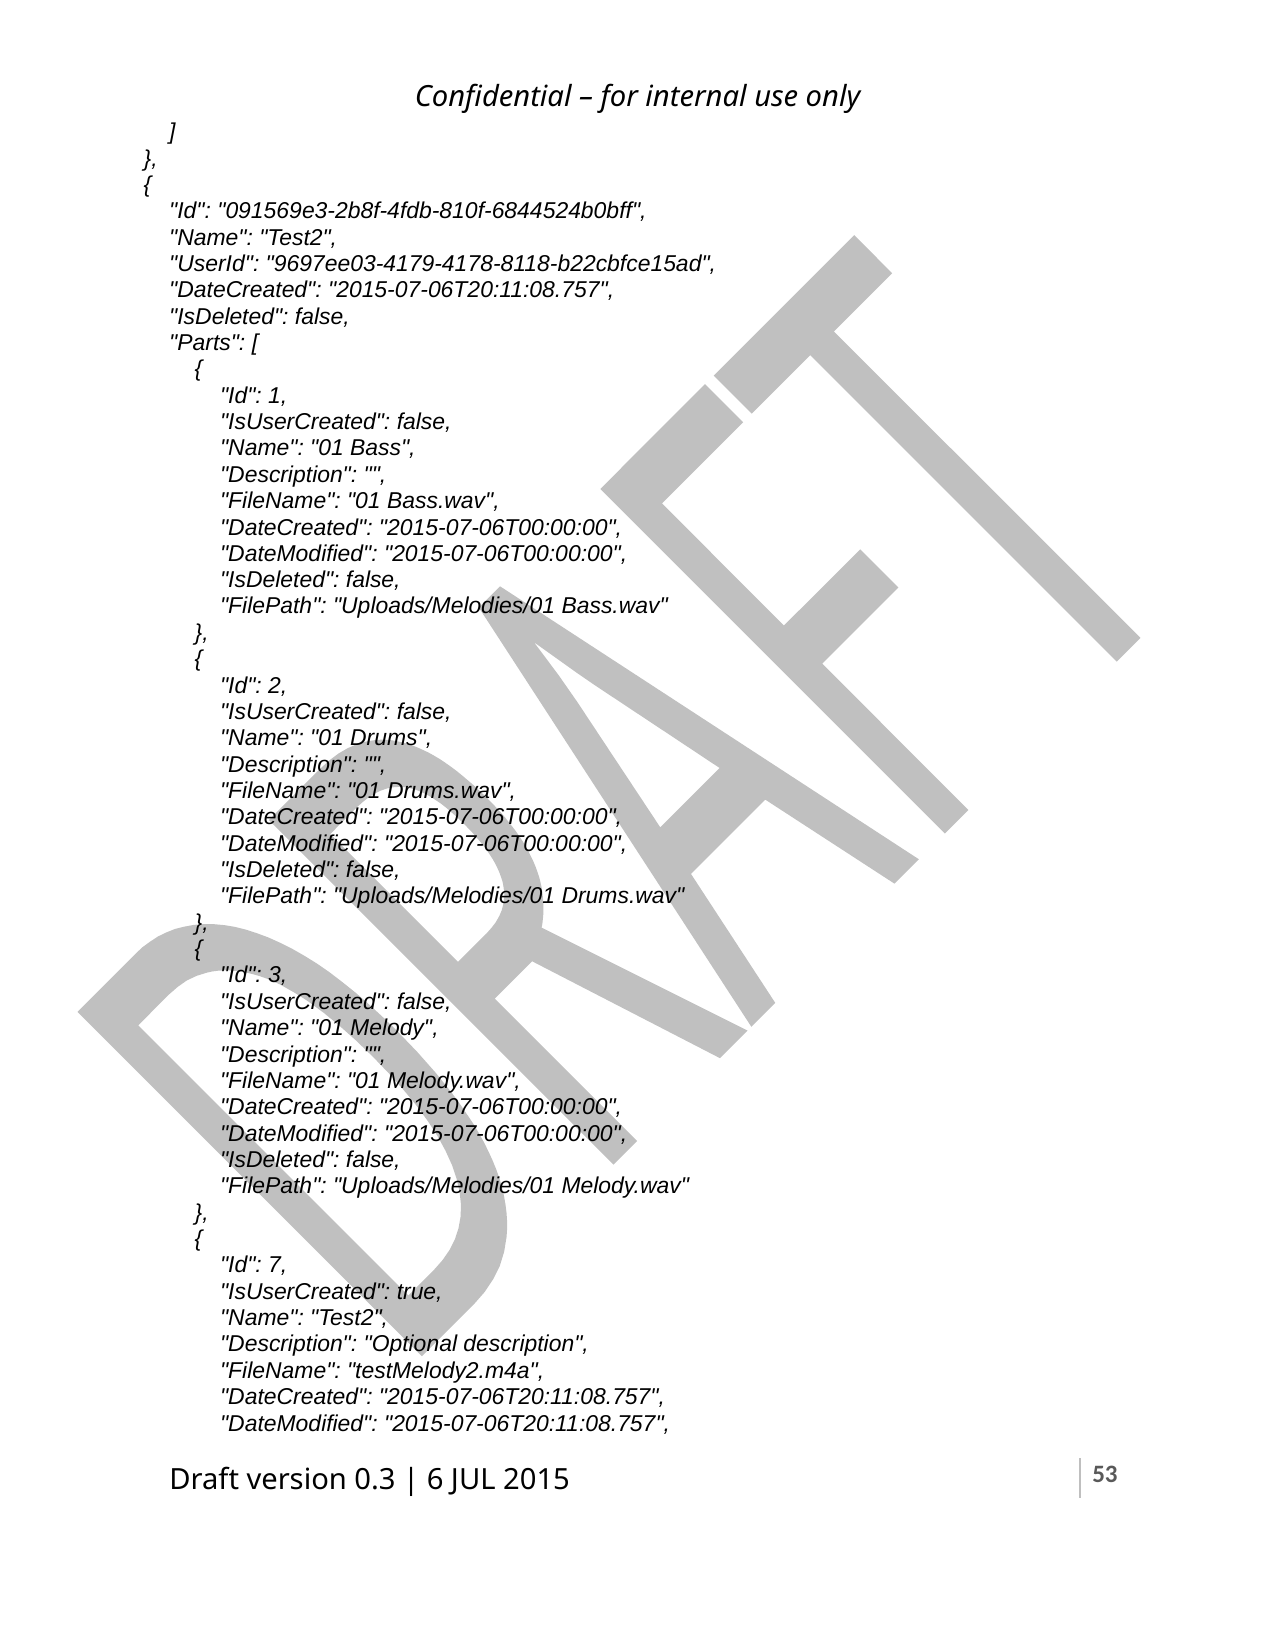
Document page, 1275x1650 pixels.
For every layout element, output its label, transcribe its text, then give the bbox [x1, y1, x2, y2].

text "Id": "091569e3-2b8f-4fdb-810f-6844524b0bff", [118, 197, 1157, 223]
text "FilePath": "Uploads/Melodies/01 Drums.wav" [118, 882, 1157, 909]
text "IsDeleted": false, [118, 856, 1157, 882]
text "Description": "", [118, 751, 1157, 777]
text "Name": "01 Melody", [118, 1014, 1157, 1041]
text "DateModified": "2015-07-06T00:00:00", [118, 1119, 1157, 1146]
text "Id": 7, [118, 1251, 1157, 1278]
text "DateModified": "2015-07-06T00:00:00", [118, 830, 1157, 856]
text "IsUserCreated": false, [118, 408, 1157, 434]
text "DateModified": "2015-07-06T20:11:08.757", [118, 1409, 1157, 1436]
text "Name": "Test2", [118, 1304, 1157, 1330]
text "IsDeleted": false, [118, 303, 1157, 329]
text "FilePath": "Uploads/Melodies/01 Bass.wav" [118, 592, 1157, 619]
text { [118, 1225, 1157, 1251]
text "DateCreated": "2015-07-06T00:00:00", [118, 803, 1157, 830]
text "IsUserCreated": true, [118, 1278, 1157, 1304]
text "Id": 3, [118, 961, 1157, 988]
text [118, 276, 1157, 303]
text "IsUserCreated": false, [118, 698, 1157, 724]
text "FileName": "01 Drums.wav", [118, 777, 1157, 803]
text ] [118, 118, 1157, 144]
text "Parts": [ [118, 329, 1157, 355]
text "UserId": "9697ee03-4179-4178-8118-b22cbfce15ad", [118, 250, 1157, 276]
text "IsDeleted": false, [118, 566, 1157, 592]
text "IsUserCreated": false, [118, 988, 1157, 1014]
text "FilePath": "Uploads/Melodies/01 Melody.wav" [118, 1172, 1157, 1199]
text "Id": 2, [118, 672, 1157, 698]
text "DateCreated": "2015-07-06T20:11:08.757", [118, 1383, 1157, 1409]
text "Description": "Optional description", [118, 1330, 1157, 1357]
text "Name": "01 Bass", [118, 434, 1157, 461]
text }, [118, 1199, 1157, 1225]
text "IsDeleted": false, [118, 1146, 1157, 1172]
text "Name": "Test2", [118, 223, 1157, 250]
text { [118, 645, 1157, 672]
text }, [118, 909, 1157, 935]
text "FileName": "01 Bass.wav", [118, 487, 1157, 513]
text "Id": 1, [118, 382, 1157, 408]
text "DateCreated": "2015-07-06T00:00:00", [118, 1093, 1157, 1119]
text { [118, 171, 1157, 197]
text "Description": "", [118, 1041, 1157, 1067]
text { [118, 355, 1157, 382]
text "DateCreated": "2015-07-06T00:00:00", [118, 513, 1157, 540]
text }, [118, 619, 1157, 645]
text { [118, 935, 1157, 961]
text "Name": "01 Drums", [118, 724, 1157, 751]
text "FileName": "01 Melody.wav", [118, 1067, 1157, 1093]
text "DateModified": "2015-07-06T00:00:00", [118, 540, 1157, 566]
text "Description": "", [118, 461, 1157, 487]
text "FileName": "testMelody2.m4a", [118, 1357, 1157, 1383]
text }, [118, 144, 1157, 171]
